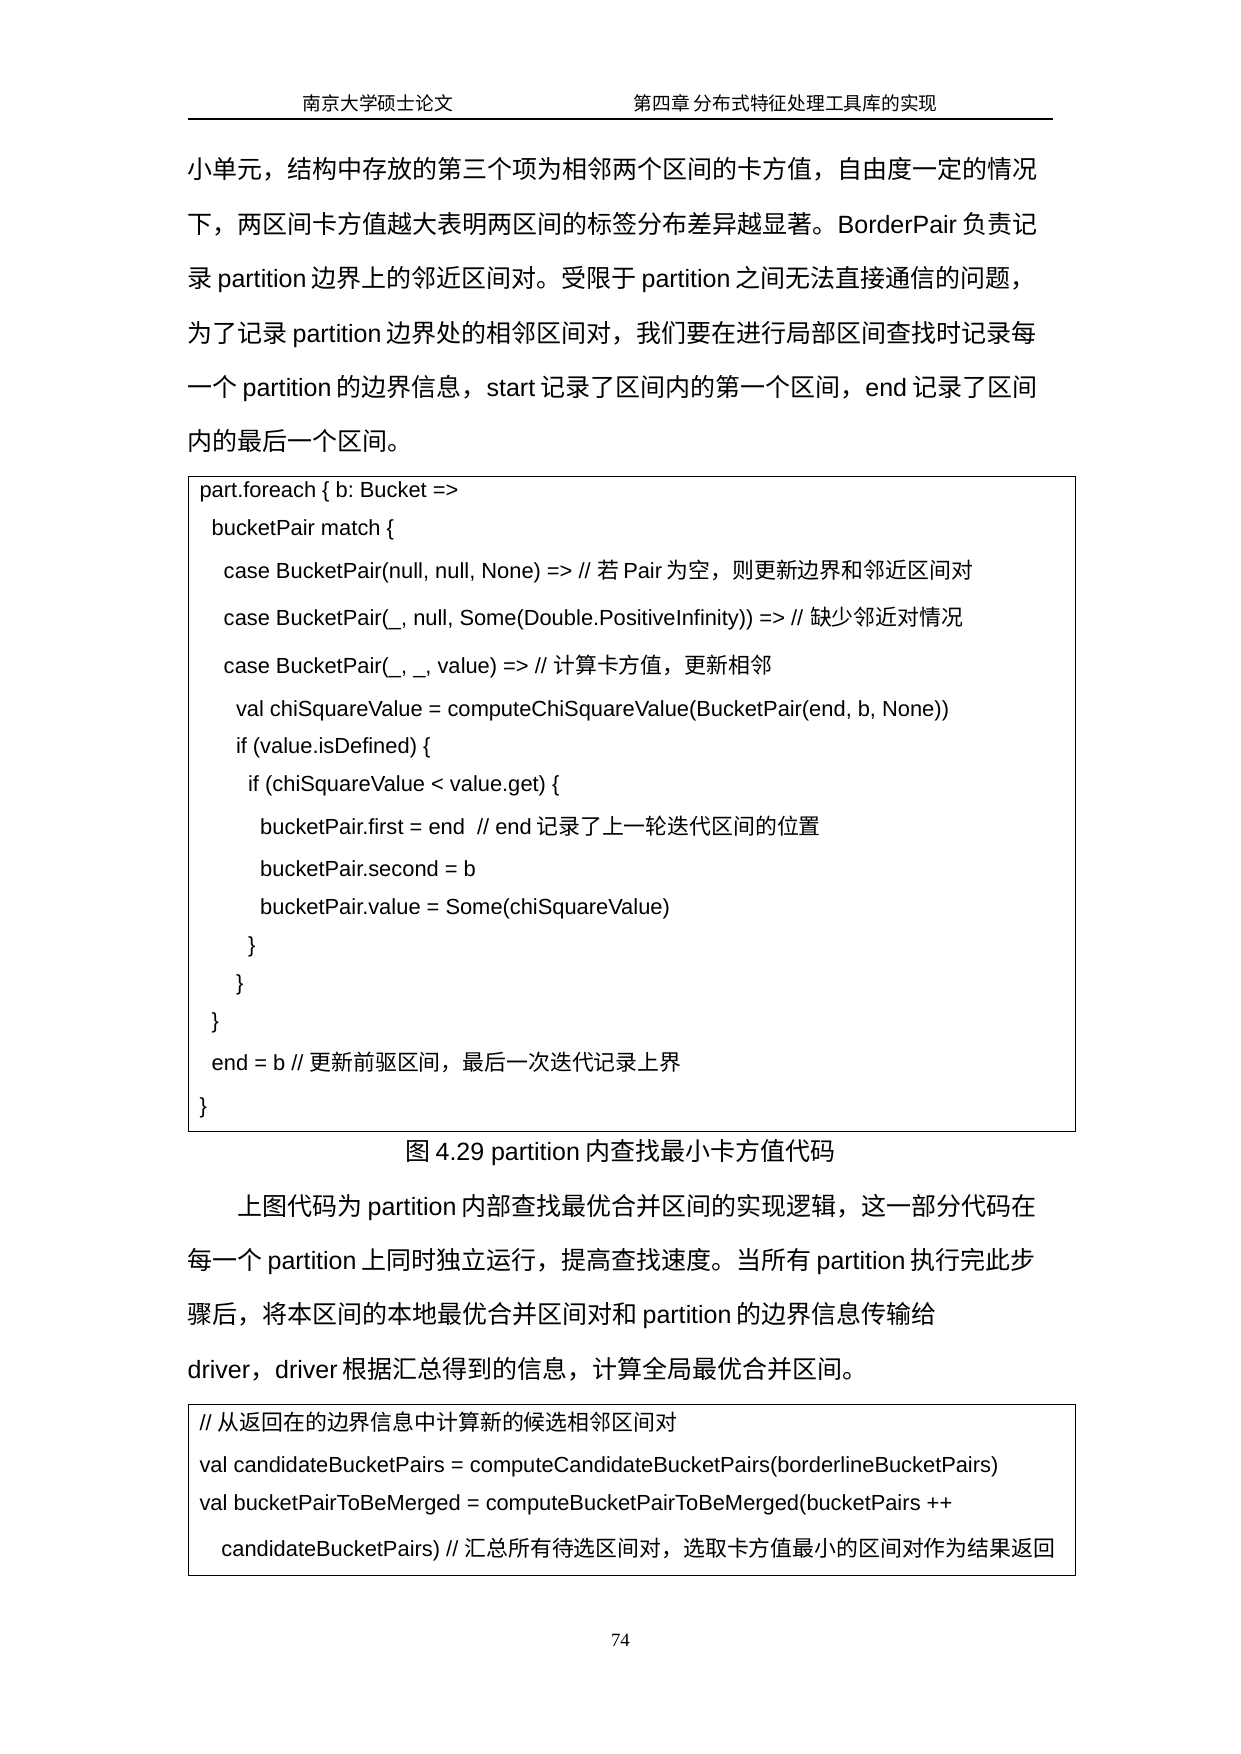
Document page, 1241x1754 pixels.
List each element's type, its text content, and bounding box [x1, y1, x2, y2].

table_header part.foreach { b: Bucket => bucketPair match { case BucketPair(null, null, None) => // 若Pair为空，则更新边界和邻近区间对 case BucketPair(_, null, Some(Double.PositiveInfinity)) => // 缺少邻近对情况 case BucketPair(_, _, value) => // 计算卡方值，更新相邻 val chiSquareValue = computeChiSquareValue(BucketPair(end, b, None)) if (value.isDefined) { if (chiSquareValue < value.get) { bucketPair.first = end // end记录了上一轮迭代区间的位置 bucketPair.second = b bucketPair.value = Some(chiSquareValue) } } } end = b // 更新前驱区间，最后一次迭代记录上界 } [189, 477, 1075, 1131]
text 上图代码为partition内部查找最优合并区间的实现逻辑，这一部分代码在每一个partition上同时独立运行，提高查找速度。当所有partition执行完此步骤后，将本区间的本地最优合并区间对和partition的边界信息传输给driver，driver根据汇总得到的信息，计算全局最优合并区间。 [187, 1186, 1053, 1385]
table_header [189, 1405, 1075, 1575]
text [187, 150, 1053, 458]
text 图4.29 partition内查找最小卡方值代码 [187, 1132, 1053, 1168]
